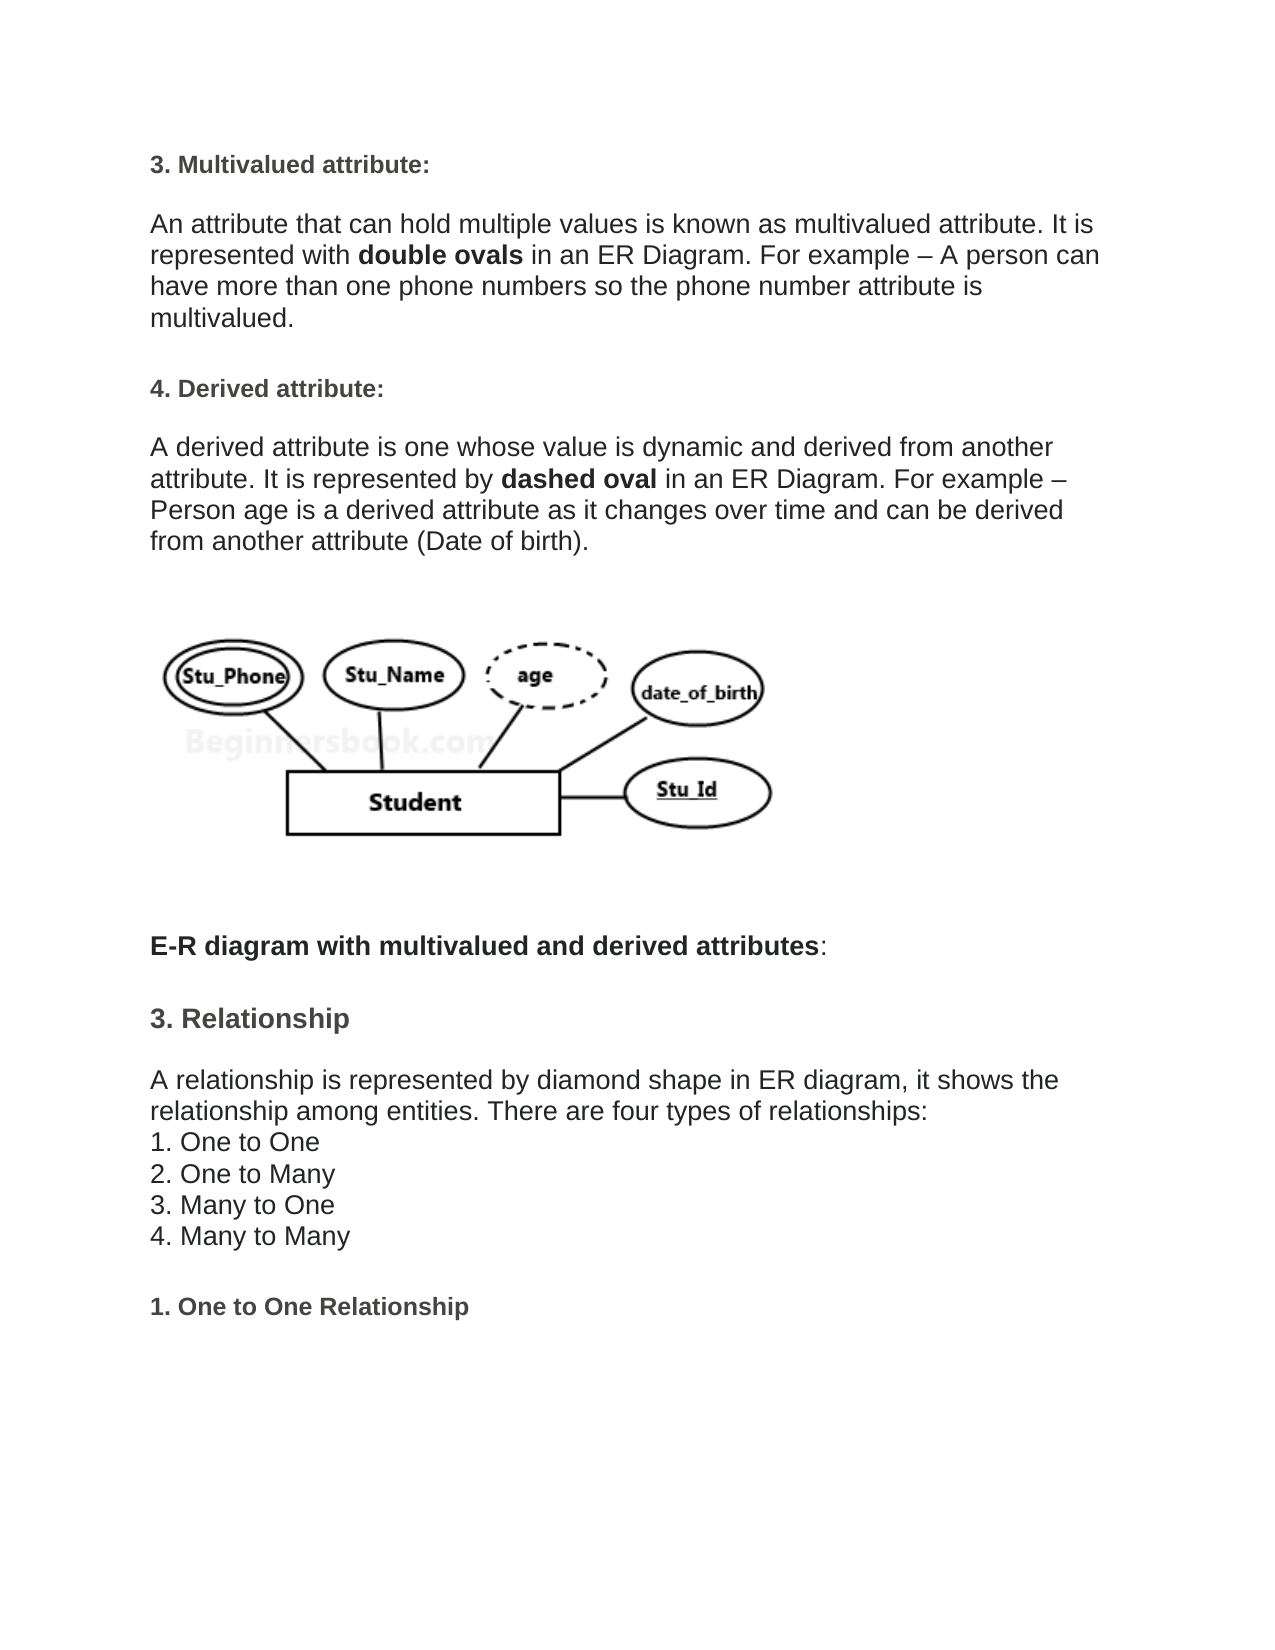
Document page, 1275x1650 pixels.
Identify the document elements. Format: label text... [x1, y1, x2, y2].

text 1. One to One Relationship [150, 1292, 1125, 1321]
text 3. Multivalued attribute: [150, 150, 1125, 179]
text An attribute that can hold multiple values is known as multivalued attribute. It is represented with double ovals in an ER Diagram. For example – A person can have more than one phone numbers so the phone number attribute is multivalued. [150, 208, 1125, 333]
text A derived attribute is one whose value is dynamic and derived from another attribute. It is represented by dashed oval in an ER Diagram. For example – Person age is a derived attribute as it changes over time and can be derived from another attribute (Date of birth). [150, 431, 1125, 556]
text 4. Derived attribute: [150, 373, 1125, 402]
text E-R diagram with multivalued and derived attributes: [150, 930, 1125, 962]
text A relationship is represented by diamond shape in ER diagram, it shows the relationship among entities. There are four types of relationships: 1. One to One 2. One to Many 3. Many to One 4. Many to Many [150, 1064, 1125, 1251]
text 3. Relationship [150, 1002, 1125, 1035]
picture [150, 597, 775, 910]
